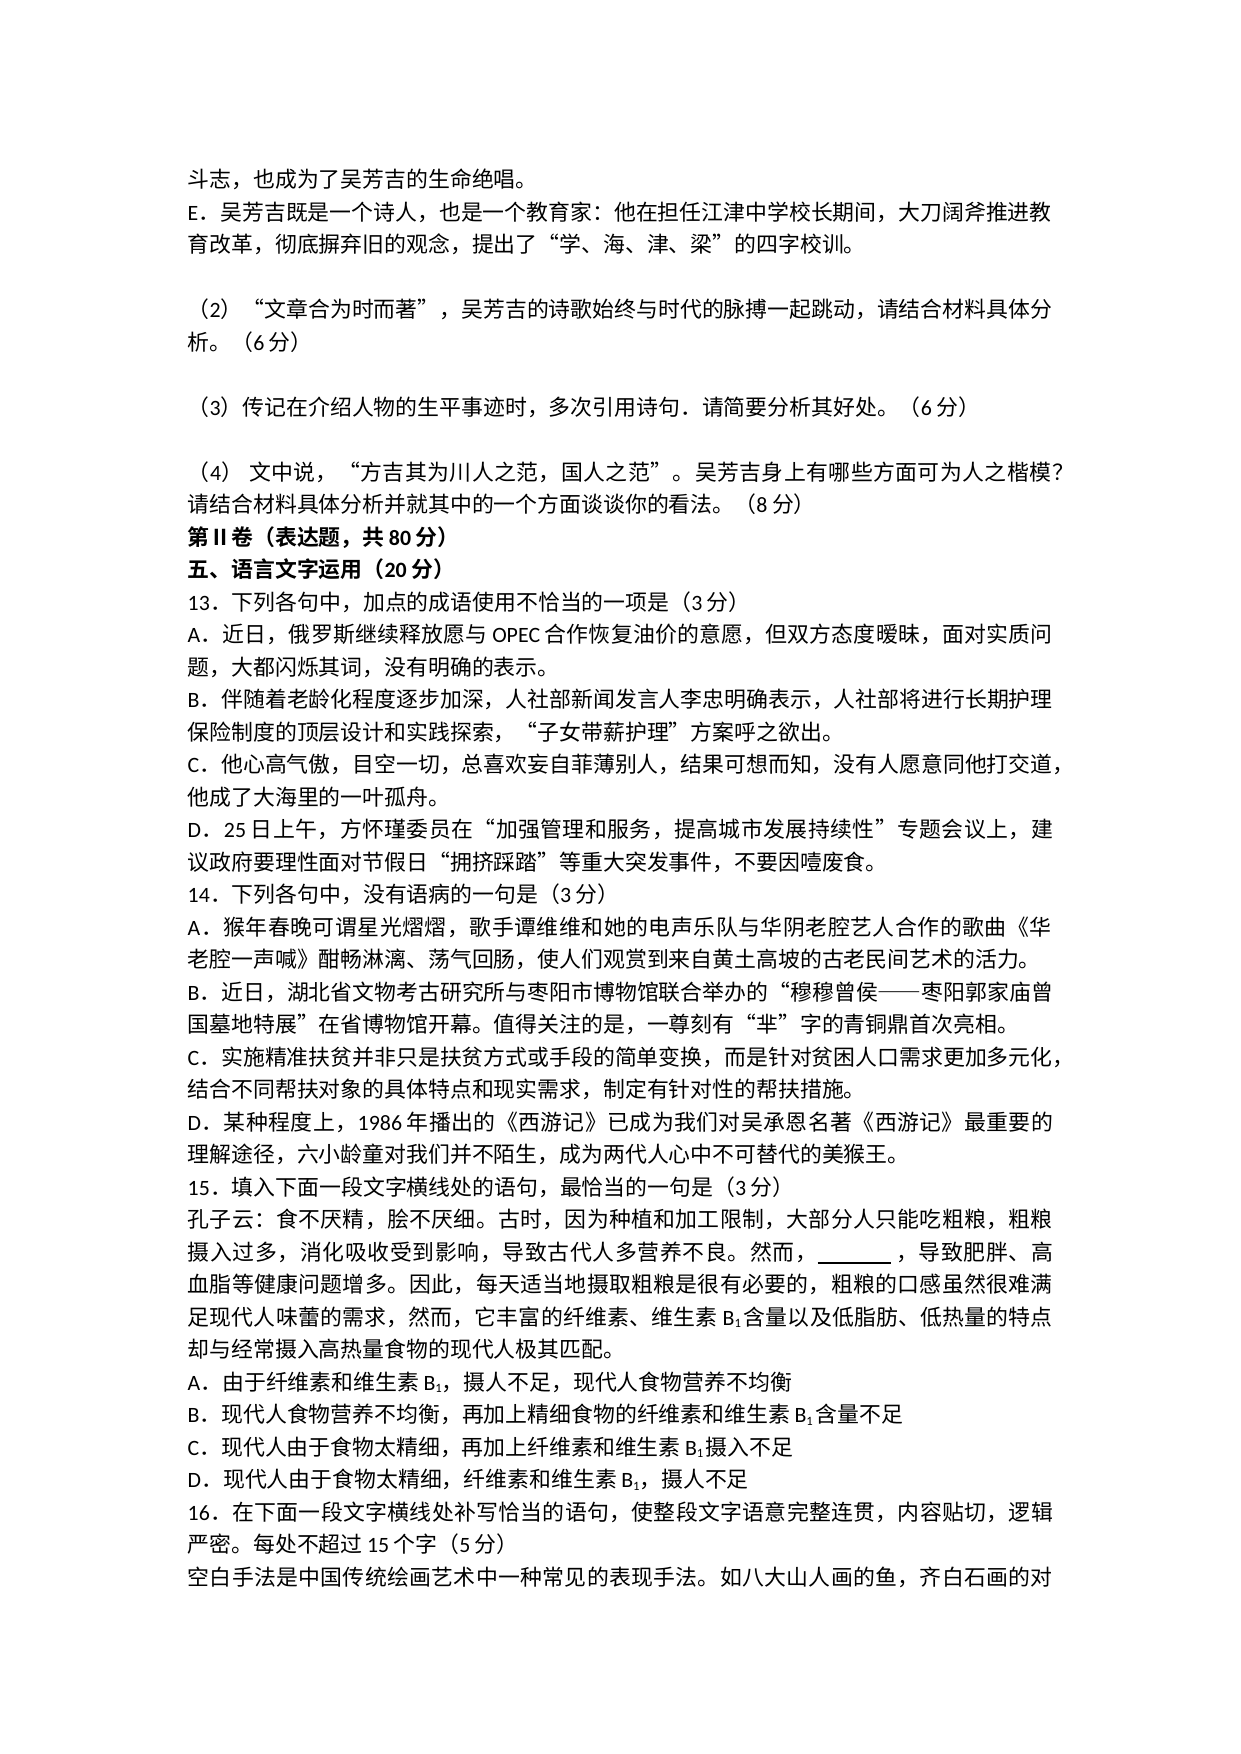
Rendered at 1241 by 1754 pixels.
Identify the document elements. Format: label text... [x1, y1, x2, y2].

text （2）“文章合为时而著”，吴芳吉的诗歌始终与时代的脉搏一起跳动，请结合材料具体分析。（6分） [187, 292, 1053, 357]
text （3）传记在介绍人物的生平事迹时，多次引用诗句．请简要分析其好处。（6分） [187, 389, 1053, 422]
text D．某种程度上，1986年播出的《西游记》已成为我们对吴承恩名著《西游记》最重要的理解途径，六小龄童对我们并不陌生，成为两代人心中不可替代的美猴王。 [187, 1104, 1053, 1169]
text 五、语言文字运用（20分） [187, 552, 1053, 584]
text C．他心高气傲，目空一切，总喜欢妄自菲薄别人，结果可想而知，没有人愿意同他打交道，他成了大海里的一叶孤舟。 [187, 747, 1053, 812]
text B．近日，湖北省文物考古研究所与枣阳市博物馆联合举办的“穆穆曾侯——枣阳郭家庙曾国墓地特展”在省博物馆开幕。值得关注的是，一尊刻有“芈”字的青铜鼎首次亮相。 [187, 974, 1053, 1039]
text 16．在下面一段文字横线处补写恰当的语句，使整段文字语意完整连贯，内容贴切，逻辑严密。每处不超过15个字（5分） [187, 1494, 1053, 1559]
text D．现代人由于食物太精细，纤维素和维生素B1，摄人不足 [187, 1462, 1053, 1494]
text D．25日上午，方怀瑾委员在“加强管理和服务，提高城市发展持续性”专题会议上，建议政府要理性面对节假日“拥挤踩踏”等重大突发事件，不要因噎废食。 [187, 812, 1053, 877]
text （4） 文中说，“方吉其为川人之范，国人之范”。吴芳吉身上有哪些方面可为人之楷模？请结合材料具体分析并就其中的一个方面谈谈你的看法。（8分） [187, 454, 1053, 519]
text 14．下列各句中，没有语病的一句是（3分） [187, 877, 1053, 909]
text 第Ⅱ卷（表达题，共80分） [187, 519, 1053, 552]
text E．吴芳吉既是一个诗人，也是一个教育家：他在担任江津中学校长期间，大刀阔斧推进教育改革，彻底摒弃旧的观念，提出了“学、海、津、梁”的四字校训。 [187, 194, 1053, 259]
text 13．下列各句中，加点的成语使用不恰当的一项是（3分） [187, 584, 1053, 617]
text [187, 162, 1053, 194]
text C．现代人由于食物太精细，再加上纤维素和维生素B1摄入不足 [187, 1429, 1053, 1462]
text A．近日，俄罗斯继续释放愿与OPEC合作恢复油价的意愿，但双方态度暧昧，面对实质问题，大都闪烁其词，没有明确的表示。 [187, 617, 1053, 682]
text A．由于纤维素和维生素B1，摄人不足，现代人食物营养不均衡 [187, 1364, 1053, 1397]
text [187, 1559, 1053, 1592]
text B．现代人食物营养不均衡，再加上精细食物的纤维素和维生素B1含量不足 [187, 1397, 1053, 1429]
text 15．填入下面一段文字横线处的语句，最恰当的一句是（3分） [187, 1169, 1053, 1202]
text B．伴随着老龄化程度逐步加深，人社部新闻发言人李忠明确表示，人社部将进行长期护理保险制度的顶层设计和实践探索，“子女带薪护理”方案呼之欲出。 [187, 682, 1053, 747]
text 孔子云：食不厌精，脍不厌细。古时，因为种植和加工限制，大部分人只能吃粗粮，粗粮摄入过多，消化吸收受到影响，导致古代人多营养不良。然而， ，导致肥胖、高血脂等健康问题增多。因此，每天适当地摄取粗粮是很有必要的，粗粮的口感虽然很难满足现代人味蕾的需求，然而，它丰富的纤维素、维生素B1含量以及低脂肪、低热量的特点却与经常摄入高热量食物的现代人极其匹配。 [187, 1202, 1053, 1364]
text C．实施精准扶贫并非只是扶贫方式或手段的简单变换，而是针对贫困人口需求更加多元化，结合不同帮扶对象的具体特点和现实需求，制定有针对性的帮扶措施。 [187, 1039, 1053, 1104]
text A．猴年春晚可谓星光熠熠，歌手谭维维和她的电声乐队与华阴老腔艺人合作的歌曲《华老腔一声喊》酣畅淋漓、荡气回肠，使人们观赏到来自黄土高坡的古老民间艺术的活力。 [187, 909, 1053, 974]
